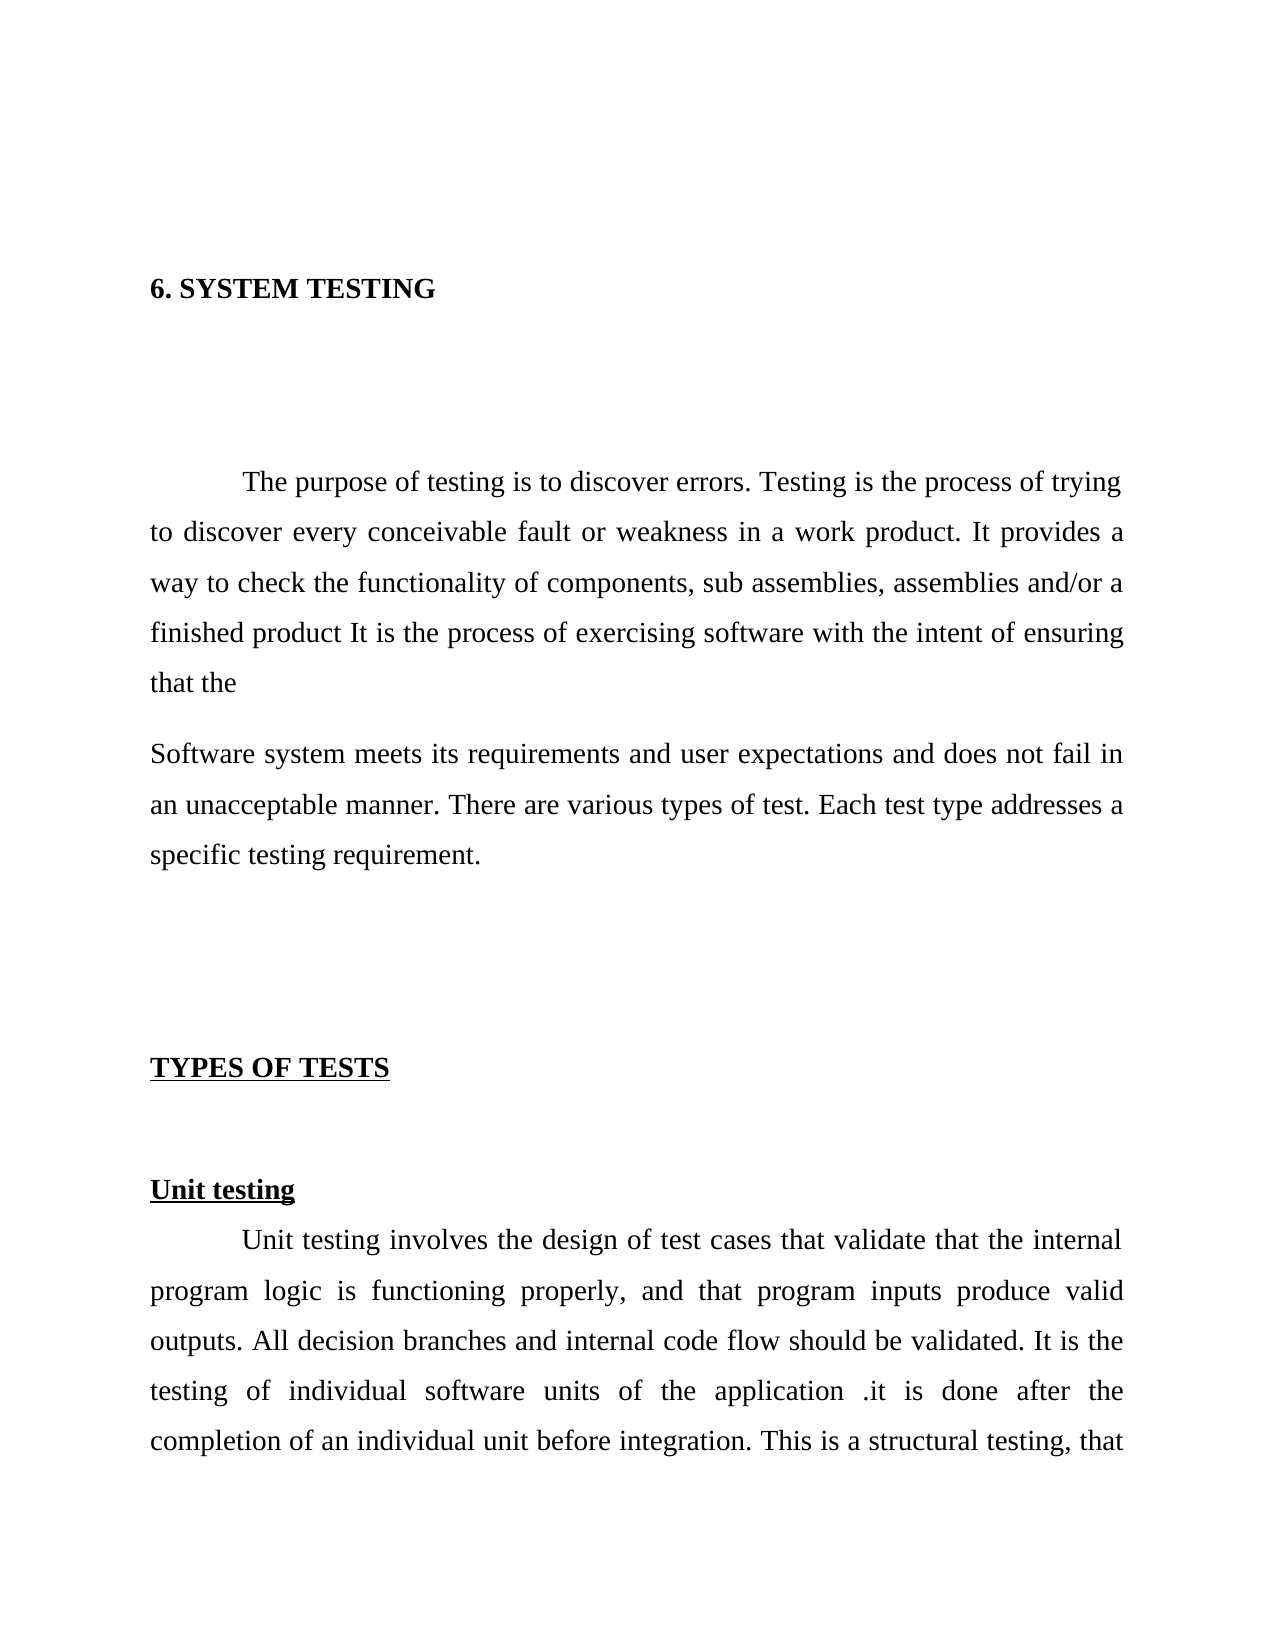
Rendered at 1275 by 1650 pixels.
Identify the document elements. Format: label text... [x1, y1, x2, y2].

subtitle TYPES OF TESTS [150, 1051, 1125, 1084]
text The purpose of testing is to discover errors. Testing is the process of trying to discover every conceivable fault or weakness in a work product. It provides a way to check the functionality of components, sub assemblies, assemblies and/or a finished product It is the process of exercising software with the intent of ensuring that the [150, 464, 1125, 699]
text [150, 1222, 1125, 1457]
text Software system meets its requirements and user expectations and does not fail in an unacceptable manner. There are various types of test. Each test type addresses a specific testing requirement. [150, 736, 1125, 871]
subtitle 6. SYSTEM TESTING [150, 271, 1125, 305]
subtitle Unit testing [150, 1172, 1125, 1206]
